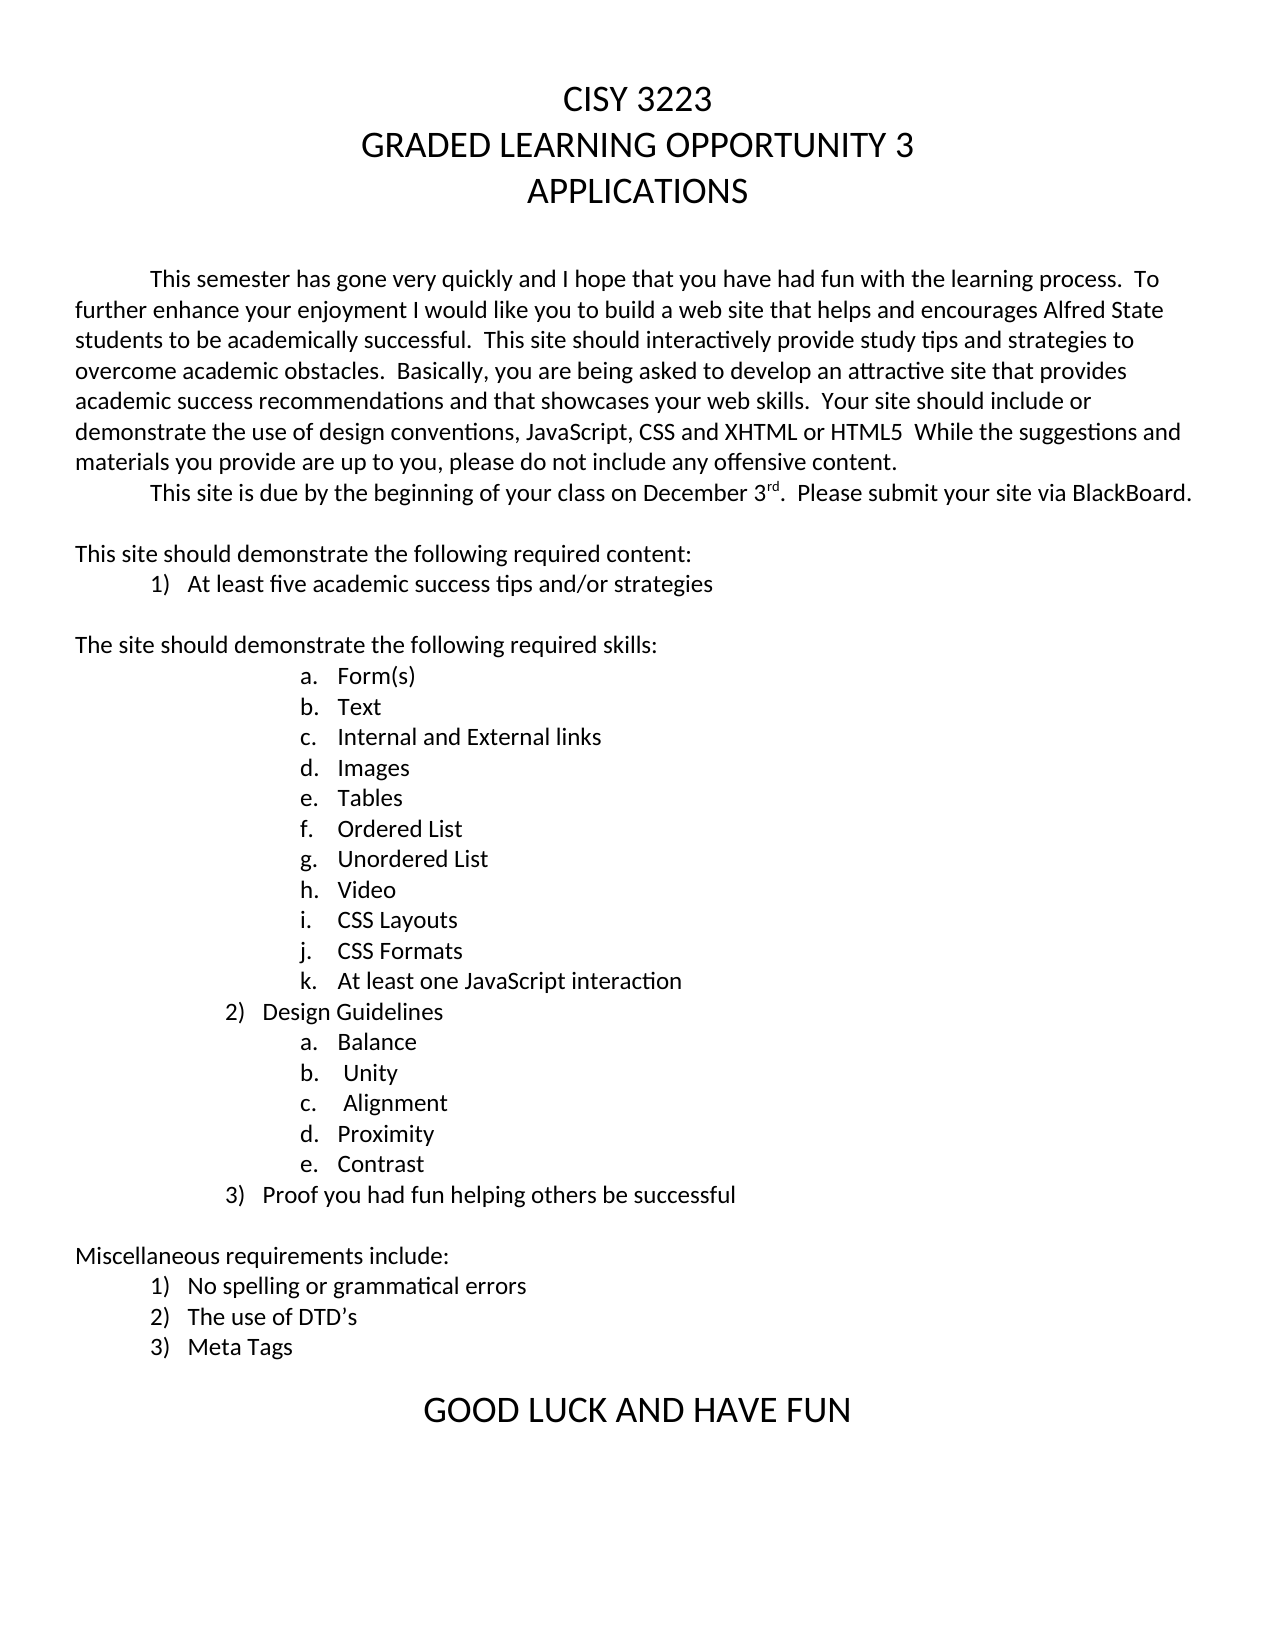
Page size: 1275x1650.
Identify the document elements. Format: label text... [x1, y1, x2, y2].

list No spelling or grammatical errors [150, 1271, 1200, 1301]
list Images [300, 752, 1200, 782]
text The site should demonstrate the following required skills: [75, 629, 1200, 660]
list At least one JavaScript interaction [300, 965, 1200, 996]
list Ordered List [300, 813, 1200, 843]
list Internal and External links [300, 721, 1200, 752]
list At least five academic success tips and/or strategies [150, 568, 1200, 599]
list The use of DTD’s [150, 1301, 1200, 1332]
list Text [300, 691, 1200, 721]
list Tables [300, 782, 1200, 813]
list Contrast [300, 1148, 1200, 1179]
list Video [300, 874, 1200, 904]
text APPLICATIONS [75, 167, 1200, 212]
list CSS Formats [300, 935, 1200, 965]
list Meta Tags [150, 1332, 1200, 1362]
text This site is due by the beginning of your class on December 3rd. Please submit your site via BlackBoard. [75, 477, 1200, 507]
list Balance [300, 1026, 1200, 1057]
list Form(s) [300, 660, 1200, 691]
list Alignment [300, 1087, 1200, 1118]
list Proof you had fun helping others be successful [225, 1179, 1200, 1209]
text Miscellaneous requirements include: [75, 1240, 1200, 1271]
list Proximity [300, 1118, 1200, 1148]
text GRADED LEARNING OPPORTUNITY 3 [75, 121, 1200, 167]
subtitle GOOD LUCK AND HAVE FUN [75, 1386, 1200, 1432]
list Unity [300, 1057, 1200, 1087]
text This semester has gone very quickly and I hope that you have had fun with the learning process. To further enhance your enjoyment I would like you to build a web site that helps and encourages Alfred State students to be academically successful. This site should interactively provide study tips and strategies to overcome academic obstacles. Basically, you are being asked to develop an attractive site that provides academic success recommendations and that showcases your web skills. Your site should include or demonstrate the use of design conventions, JavaScript, CSS and XHTML or HTML5 While the suggestions and materials you provide are up to you, please do not include any offensive content. [75, 263, 1200, 477]
list Unordered List [300, 843, 1200, 874]
list CSS Layouts [300, 904, 1200, 935]
text This site should demonstrate the following required content: [75, 538, 1200, 568]
text CISY 3223 [75, 75, 1200, 121]
list Design Guidelines [225, 996, 1200, 1026]
